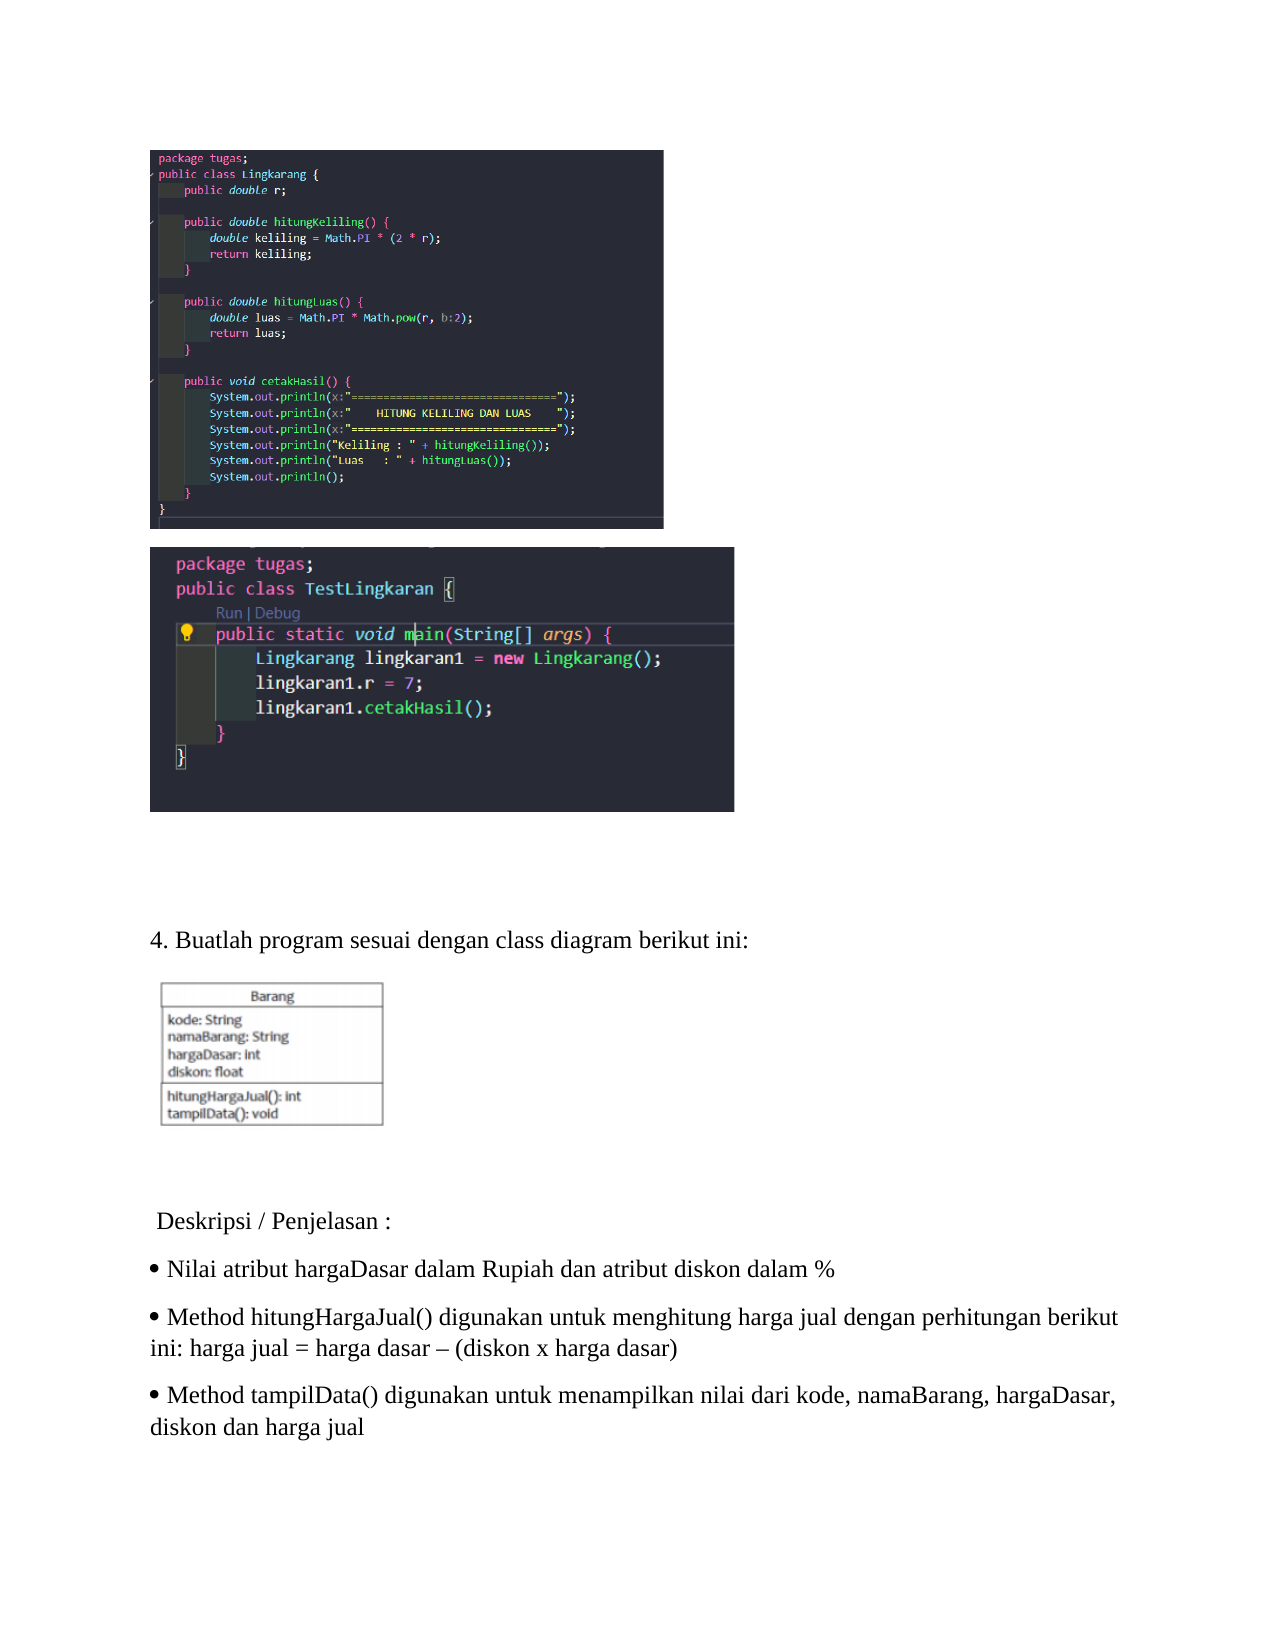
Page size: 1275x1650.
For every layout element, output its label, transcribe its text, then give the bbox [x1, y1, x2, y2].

picture [150, 973, 393, 1140]
text Method hitungHargaJual() digunakan untuk menghitung harga jual dengan perhitungan berikut ini: harga jual = harga dasar – (diskon x harga dasar) [150, 1302, 1125, 1362]
picture [150, 547, 735, 812]
text Method tampilData() digunakan untuk menampilkan nilai dari kode, namaBarang, hargaDasar, diskon dan harga jual [150, 1381, 1125, 1440]
text Nilai atribut hargaDasar dalam Rupiah dan atribut diskon dalam % [150, 1254, 1125, 1283]
text 4. Buatlah program sesuai dengan class diagram berikut ini: [150, 925, 1125, 954]
picture [150, 150, 664, 529]
text Deskripsi / Penjelasan : [150, 1206, 1125, 1235]
